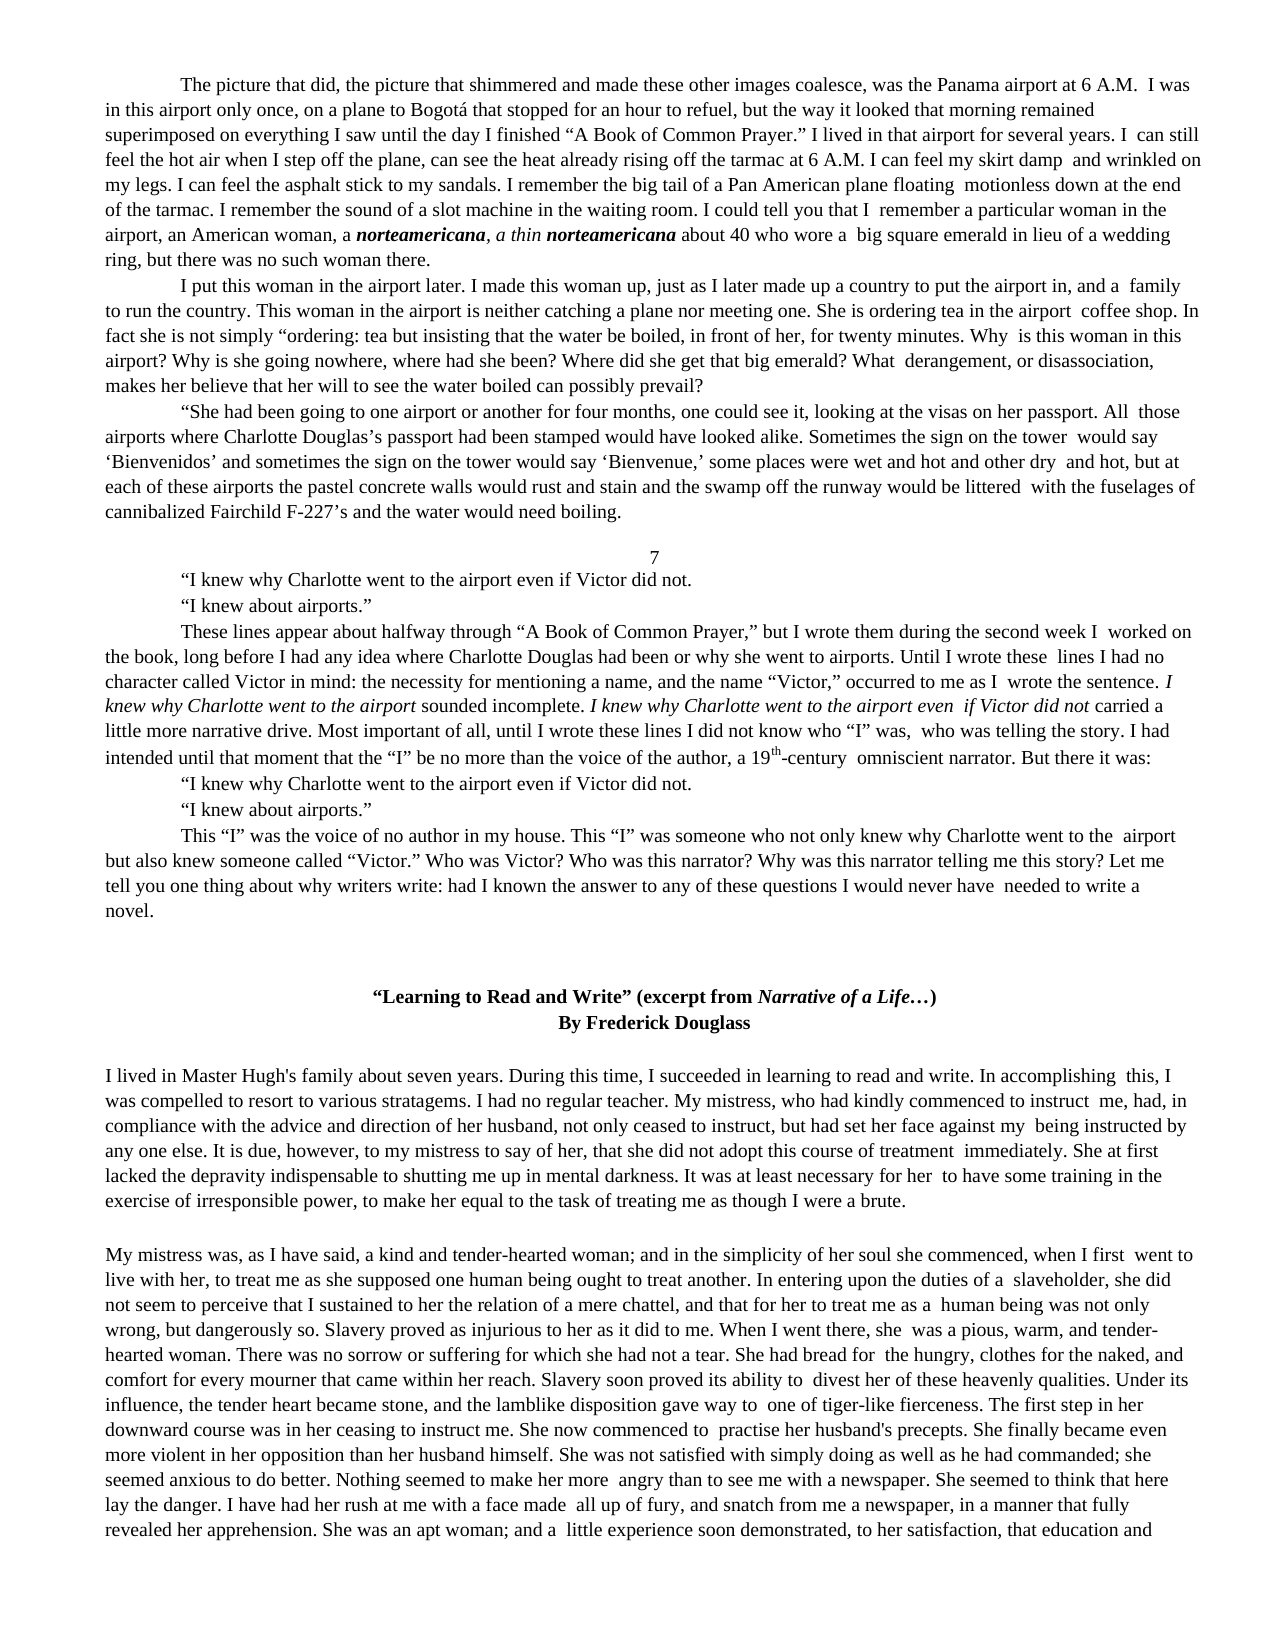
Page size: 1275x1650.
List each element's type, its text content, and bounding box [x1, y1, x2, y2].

text 7 [103, 546, 1205, 568]
text This “I” was the voice of no author in my house. This “I” was someone who not only knew why Charlotte went to the airport but also knew someone called “Victor.” Who was Victor? Who was this narrator? Why was this narrator telling me this story? Let me tell you one thing about why writers write: had I known the answer to any of these questions I would never have needed to write a novel. [105, 824, 1178, 922]
text “I knew about airports.” [181, 594, 1205, 617]
text By Frederick Douglass [103, 1011, 1205, 1033]
text These lines appear about halfway through “A Book of Common Prayer,” but I wrote them during the second week I worked on the book, long before I had any idea where Charlotte Douglas had been or why she went to airports. Until I wrote these lines I had no character called Victor in mind: the necessity for mentioning a name, and the name “Victor,” occurred to me as I wrote the sentence. I knew why Charlotte went to the airport sounded incomplete. I knew why Charlotte went to the airport even if Victor did not carried a little more narrative drive. Most important of all, until I wrote these lines I did not know who “I” was, who was telling the story. I had intended until that moment that the “I” be no more than the voice of the author, a 19th-century omniscient narrator. But there it was: [105, 621, 1202, 769]
text “I knew why Charlotte went to the airport even if Victor did not. [181, 772, 1205, 795]
text “I knew about airports.” [181, 798, 1205, 821]
text “She had been going to one airport or another for four months, one could see it, looking at the visas on her passport. All those airports where Charlotte Douglas’s passport had been stamped would have looked alike. Sometimes the sign on the tower would say ‘Bienvenidos’ and sometimes the sign on the tower would say ‘Bienvenue,’ some places were wet and hot and other dry and hot, but at each of these airports the pastel concrete walls would rust and stain and the swamp off the runway would be littered with the fuselages of cannibalized Fairchild F-227’s and the water would need boiling. [105, 400, 1202, 523]
text The picture that did, the picture that shimmered and made these other images coalesce, was the Panama airport at 6 A.M. I was in this airport only once, on a plane to Bogotá that stopped for an hour to refuel, but the way it looked that morning remained superimposed on everything I saw until the day I finished “A Book of Common Prayer.” I lived in that airport for several years. I can still feel the hot air when I step off the plane, can see the heat already rising off the tarmac at 6 A.M. I can feel my skirt damp and wrinkled on my legs. I can feel the asphalt stick to my sandals. I remember the big tail of a Pan American plane floating motionless down at the end of the tarmac. I remember the sound of a slot machine in the waiting room. I could tell you that I remember a particular woman in the airport, an American woman, a norteamericana, a thin norteamericana about 40 who wore a big square emerald in lieu of a wedding ring, but there was no such woman there. [105, 73, 1202, 271]
text “I knew why Charlotte went to the airport even if Victor did not. [181, 568, 1205, 591]
text I lived in Master Hugh's family about seven years. During this time, I succeeded in learning to read and write. In accomplishing this, I was compelled to resort to various stratagems. I had no regular teacher. My mistress, who had kindly commenced to instruct me, had, in compliance with the advice and direction of her husband, not only ceased to instruct, but had set her face against my being instructed by any one else. It is due, however, to my mistress to say of her, that she did not adopt this course of treatment immediately. She at first lacked the depravity indispensable to shutting me up in mental darkness. It was at least necessary for her to have some training in the exercise of irresponsible power, to make her equal to the task of treating me as though I were a brute. [105, 1064, 1199, 1212]
text “Learning to Read and Write” (excerpt from Narrative of a Life…) [103, 984, 1205, 1007]
text I put this woman in the airport later. I made this woman up, just as I later made up a country to put the airport in, and a family to run the country. This woman in the airport is neither catching a plane nor meeting one. She is ordering tea in the airport coffee shop. In fact she is not simply “ordering: tea but insisting that the water be boiled, in front of her, for twenty minutes. Why is this woman in this airport? Why is she going nowhere, where had she been? Where did she get that big emerald? What derangement, or disassociation, makes her believe that her will to see the water boiled can possibly prevail? [105, 274, 1201, 397]
